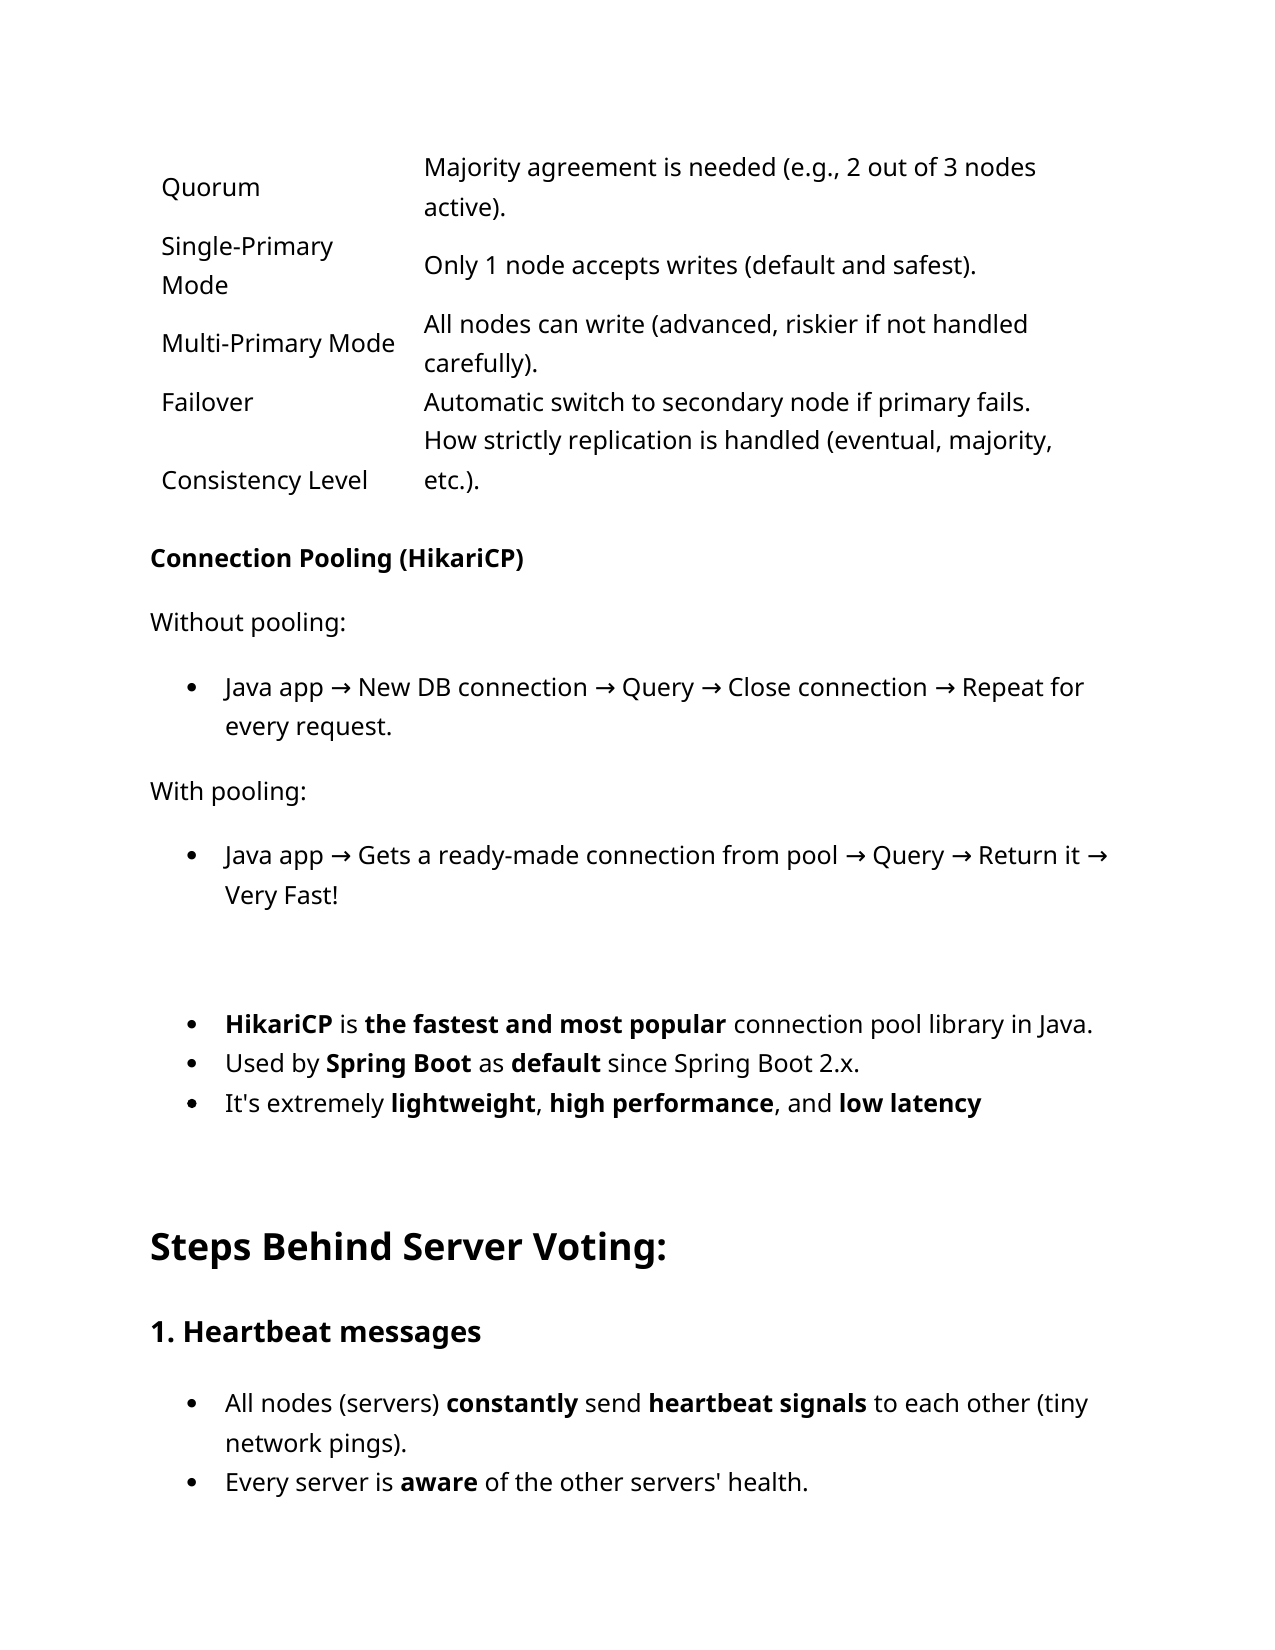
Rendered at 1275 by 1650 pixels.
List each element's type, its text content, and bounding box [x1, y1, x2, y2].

table_cell Only 1 node accepts writes (default and safest). [413, 228, 1079, 306]
list HikariCP is the fastest and most popular connection pool library in Java. [187, 1006, 1125, 1041]
table_cell Quorum [150, 150, 412, 228]
table_cell Single-Primary Mode [150, 228, 412, 306]
list Used by Spring Boot as default since Spring Boot 2.x. [187, 1046, 1125, 1080]
text Connection Pooling (HikariCP) [150, 541, 1125, 575]
table_cell All nodes can write (advanced, riskier if not handled carefully). [413, 306, 1079, 384]
table_cell Consistency Level [150, 423, 412, 541]
list It's extremely lightweight, high performance, and low latency [187, 1085, 1125, 1119]
text Without pooling: [150, 605, 1125, 639]
table_cell Majority agreement is needed (e.g., 2 out of 3 nodes active). [413, 150, 1079, 228]
table_cell Automatic switch to secondary node if primary fails. [413, 384, 1079, 423]
subtitle Steps Behind Server Voting: [150, 1221, 1125, 1272]
subtitle 1. Heartbeat messages [150, 1311, 1125, 1351]
list Java app → New DB connection → Query → Close connection → Repeat for every request. [187, 669, 1125, 743]
list Java app → Gets a ready-made connection from pool → Query → Return it → Very Fast! [187, 838, 1125, 912]
list All nodes (servers) constantly send heartbeat signals to each other (tiny network pings). [187, 1386, 1125, 1459]
list Every server is aware of the other servers' health. [187, 1465, 1125, 1499]
table_cell How strictly replication is handled (eventual, majority, etc.). [413, 423, 1079, 541]
table_cell Multi-Primary Mode [150, 306, 412, 384]
text With pooling: [150, 773, 1125, 808]
table_cell Failover [150, 384, 412, 423]
